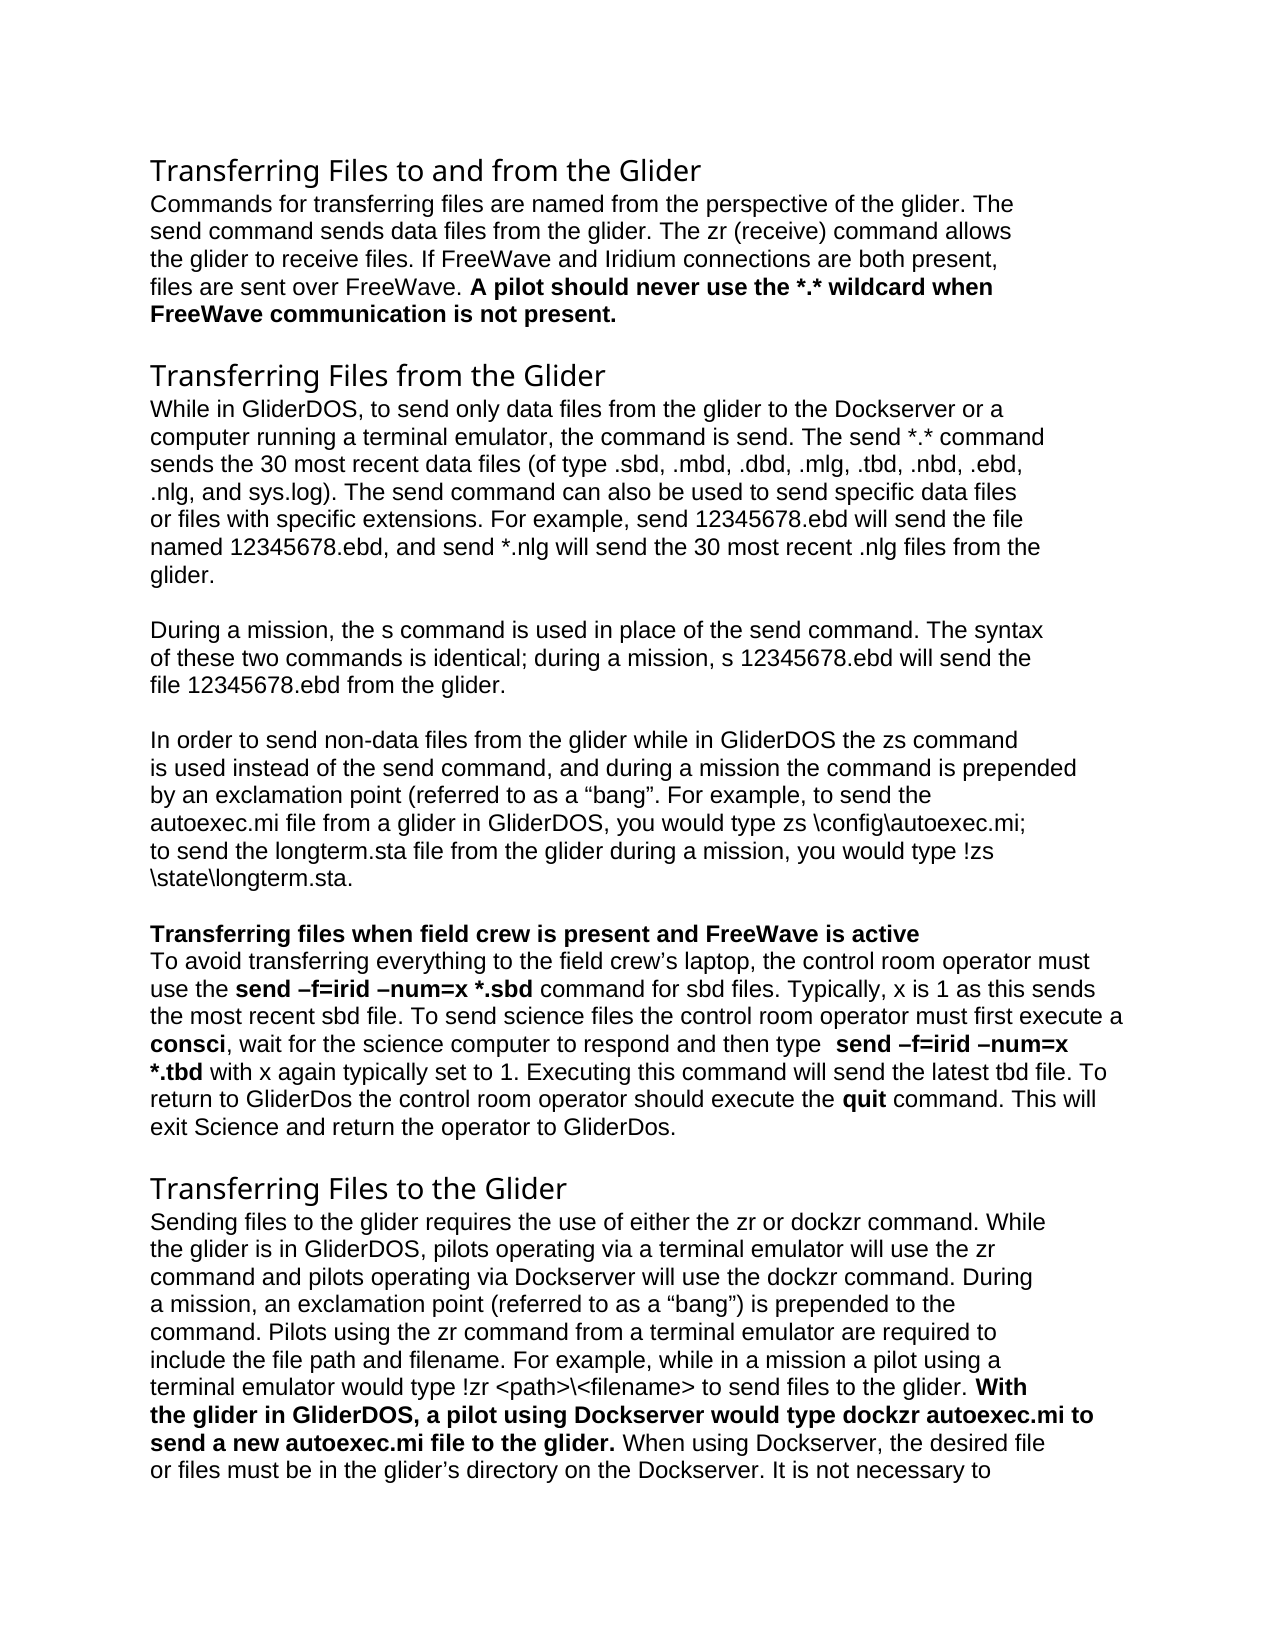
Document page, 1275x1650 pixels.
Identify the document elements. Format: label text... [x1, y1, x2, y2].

text Sending files to the glider requires the use of either the zr or dockzr command. While [150, 1208, 1125, 1235]
text named 12345678.ebd, and send *.nlg will send the 30 most recent .nlg files from the [150, 533, 1125, 561]
text During a mission, the s command is used in place of the send command. The syntax [150, 616, 1125, 643]
text the glider in GliderDOS, a pilot using Dockserver would type dockzr autoexec.mi to [150, 1401, 1125, 1428]
text Transferring Files to the Glider [150, 1168, 1125, 1208]
text to send the longterm.sta file from the glider during a mission, you would type !zs [150, 837, 1125, 864]
text by an exclamation point (referred to as a “bang”. For example, to send the [150, 781, 1125, 809]
text or files must be in the glider’s directory on the Dockserver. It is not necessary to [150, 1456, 1125, 1484]
text a mission, an exclamation point (referred to as a “bang”) is prepended to the [150, 1290, 1125, 1318]
text Commands for transferring files are named from the perspective of the glider. The [150, 190, 1125, 217]
text is used instead of the send command, and during a mission the command is prepended [150, 754, 1125, 781]
text send a new autoexec.mi file to the glider. When using Dockserver, the desired file [150, 1428, 1125, 1456]
text of these two commands is identical; during a mission, s 12345678.ebd will send the [150, 643, 1125, 671]
text include the file path and filename. For example, while in a mission a pilot using a [150, 1346, 1125, 1373]
text Transferring Files to and from the Glider [150, 150, 1125, 190]
text sends the 30 most recent data files (of type .sbd, .mbd, .dbd, .mlg, .tbd, .nbd, .ebd, [150, 450, 1125, 478]
text command. Pilots using the zr command from a terminal emulator are required to [150, 1318, 1125, 1346]
text In order to send non-data files from the glider while in GliderDOS the zs command [150, 726, 1125, 754]
text the glider to receive files. If FreeWave and Iridium connections are both present, [150, 245, 1125, 272]
text Transferring files when field crew is present and FreeWave is active [150, 919, 1125, 947]
text computer running a terminal emulator, the command is send. The send *.* command [150, 423, 1125, 450]
text file 12345678.ebd from the glider. [150, 671, 1125, 699]
text the glider is in GliderDOS, pilots operating via a terminal emulator will use the zr [150, 1235, 1125, 1263]
text Transferring Files from the Glider [150, 355, 1125, 395]
text command and pilots operating via Dockserver will use the dockzr command. During [150, 1263, 1125, 1290]
text send command sends data files from the glider. The zr (receive) command allows [150, 217, 1125, 245]
text or files with specific extensions. For example, send 12345678.ebd will send the file [150, 505, 1125, 533]
text While in GliderDOS, to send only data files from the glider to the Dockserver or a [150, 395, 1125, 423]
text \state\longterm.sta. [150, 864, 1125, 892]
text FreeWave communication is not present. [150, 300, 1125, 328]
text To avoid transferring everything to the field crew’s laptop, the control room operator must use the send –f=irid –num=x *.sbd command for sbd files. Typically, x is 1 as this sends the most recent sbd file. To send science files the control room operator must first execute a consci, wait for the science computer to respond and then type send –f=irid –num=x *.tbd with x again typically set to 1. Executing this command will send the latest tbd file. To return to GliderDos the control room operator should execute the quit command. This will exit Science and return the operator to GliderDos. [150, 947, 1125, 1140]
text terminal emulator would type !zr <path>\<filename> to send files to the glider. With [150, 1373, 1125, 1401]
text files are sent over FreeWave. A pilot should never use the *.* wildcard when [150, 272, 1125, 300]
text .nlg, and sys.log). The send command can also be used to send specific data files [150, 478, 1125, 505]
text autoexec.mi file from a glider in GliderDOS, you would type zs \config\autoexec.mi; [150, 809, 1125, 837]
text glider. [150, 561, 1125, 588]
